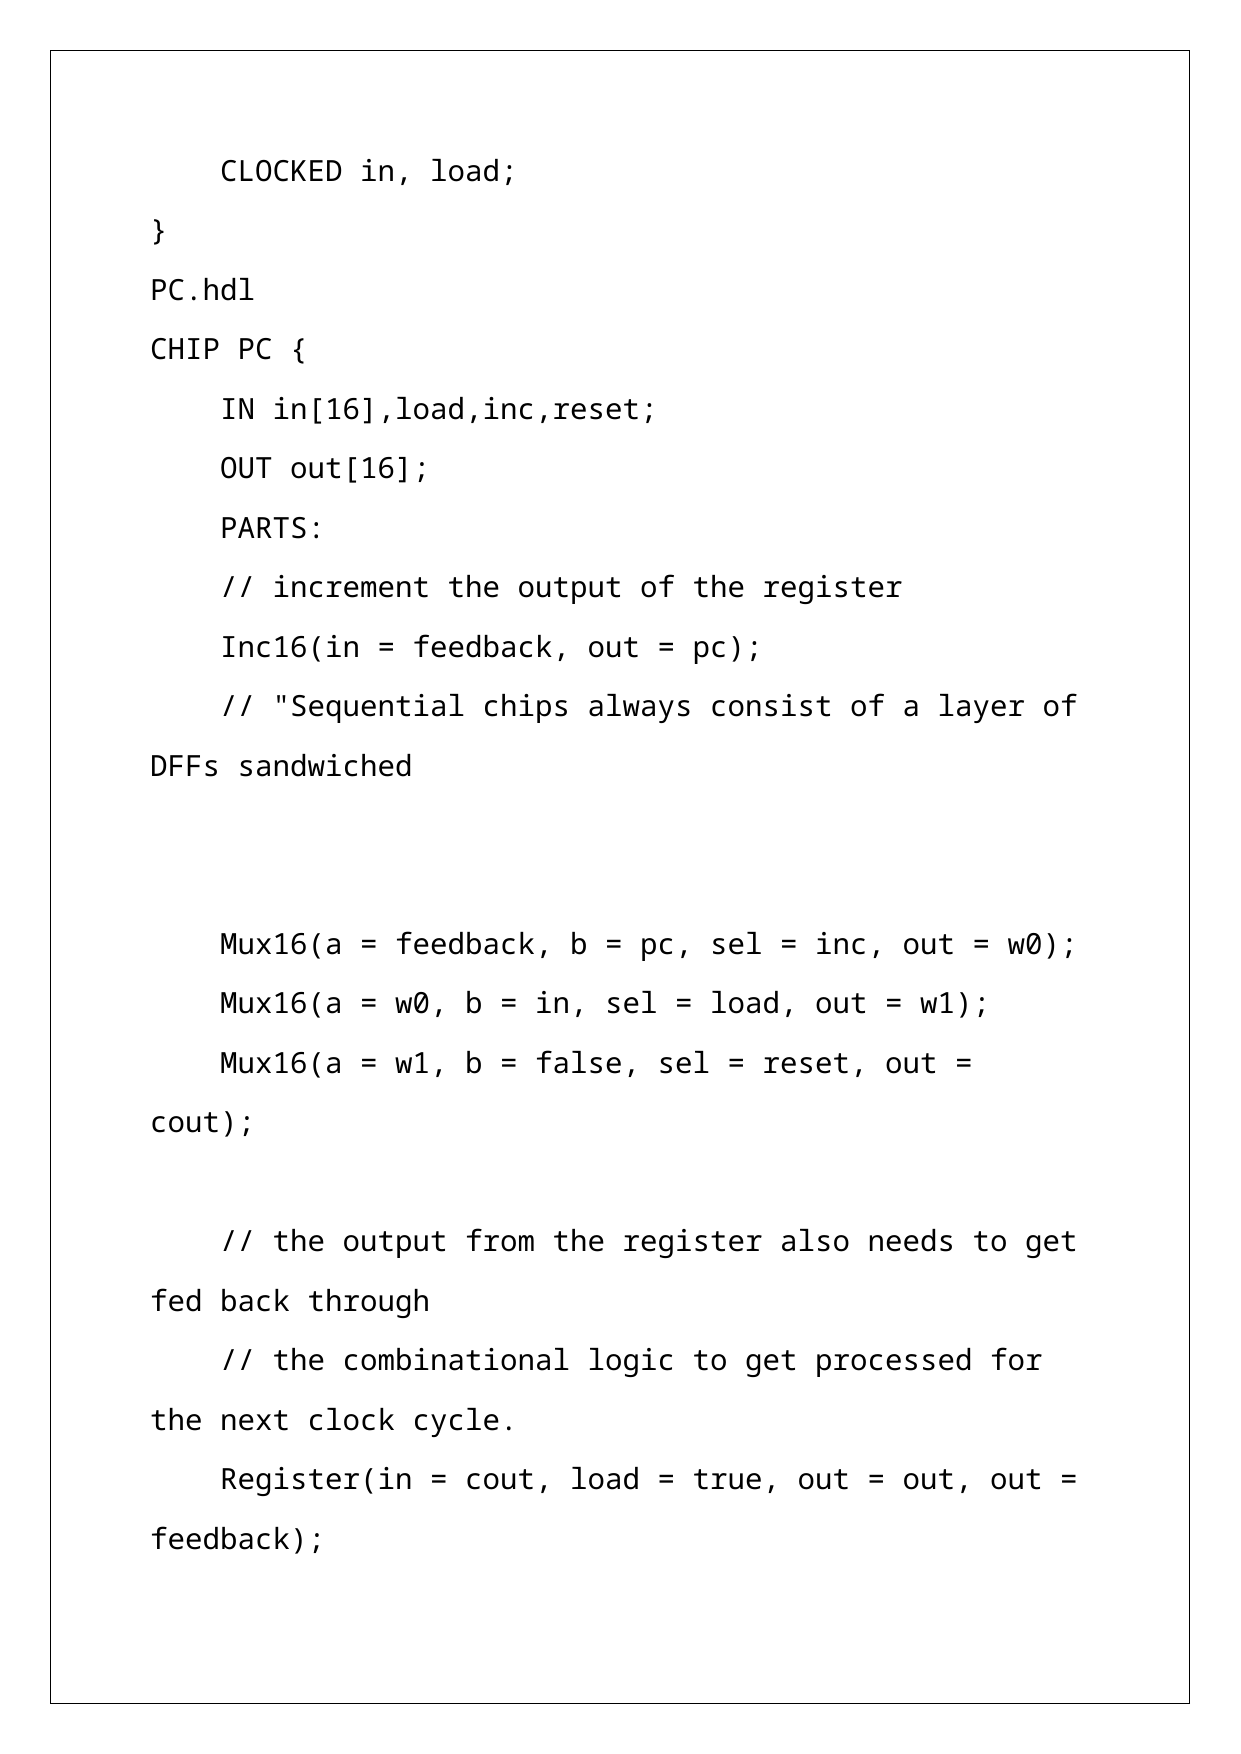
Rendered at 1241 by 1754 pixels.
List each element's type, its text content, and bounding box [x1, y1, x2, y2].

text Mux16(a = w0, b = in, sel = load, out = w1); [150, 983, 1090, 1022]
text // the combinational logic to get processed for the next clock cycle. [150, 1339, 1090, 1439]
text PC.hdl [150, 269, 1090, 309]
text Inc16(in = feedback, out = pc); [150, 626, 1090, 666]
text Mux16(a = w1, b = false, sel = reset, out = cout); [150, 1042, 1090, 1141]
text // "Sequential chips always consist of a layer of DFFs sandwiched [150, 685, 1090, 784]
text OUT out[16]; [150, 447, 1090, 487]
text } [150, 209, 1090, 249]
text IN in[16],load,inc,reset; [150, 388, 1090, 428]
text CHIP PC { [150, 328, 1090, 368]
text CLOCKED in, load; [150, 150, 1090, 190]
text // increment the output of the register [150, 566, 1090, 606]
text PARTS: [150, 507, 1090, 547]
text Mux16(a = feedback, b = pc, sel = inc, out = w0); [150, 923, 1090, 963]
text Register(in = cout, load = true, out = out, out = feedback); [150, 1458, 1090, 1558]
text // the output from the register also needs to get fed back through [150, 1221, 1090, 1320]
